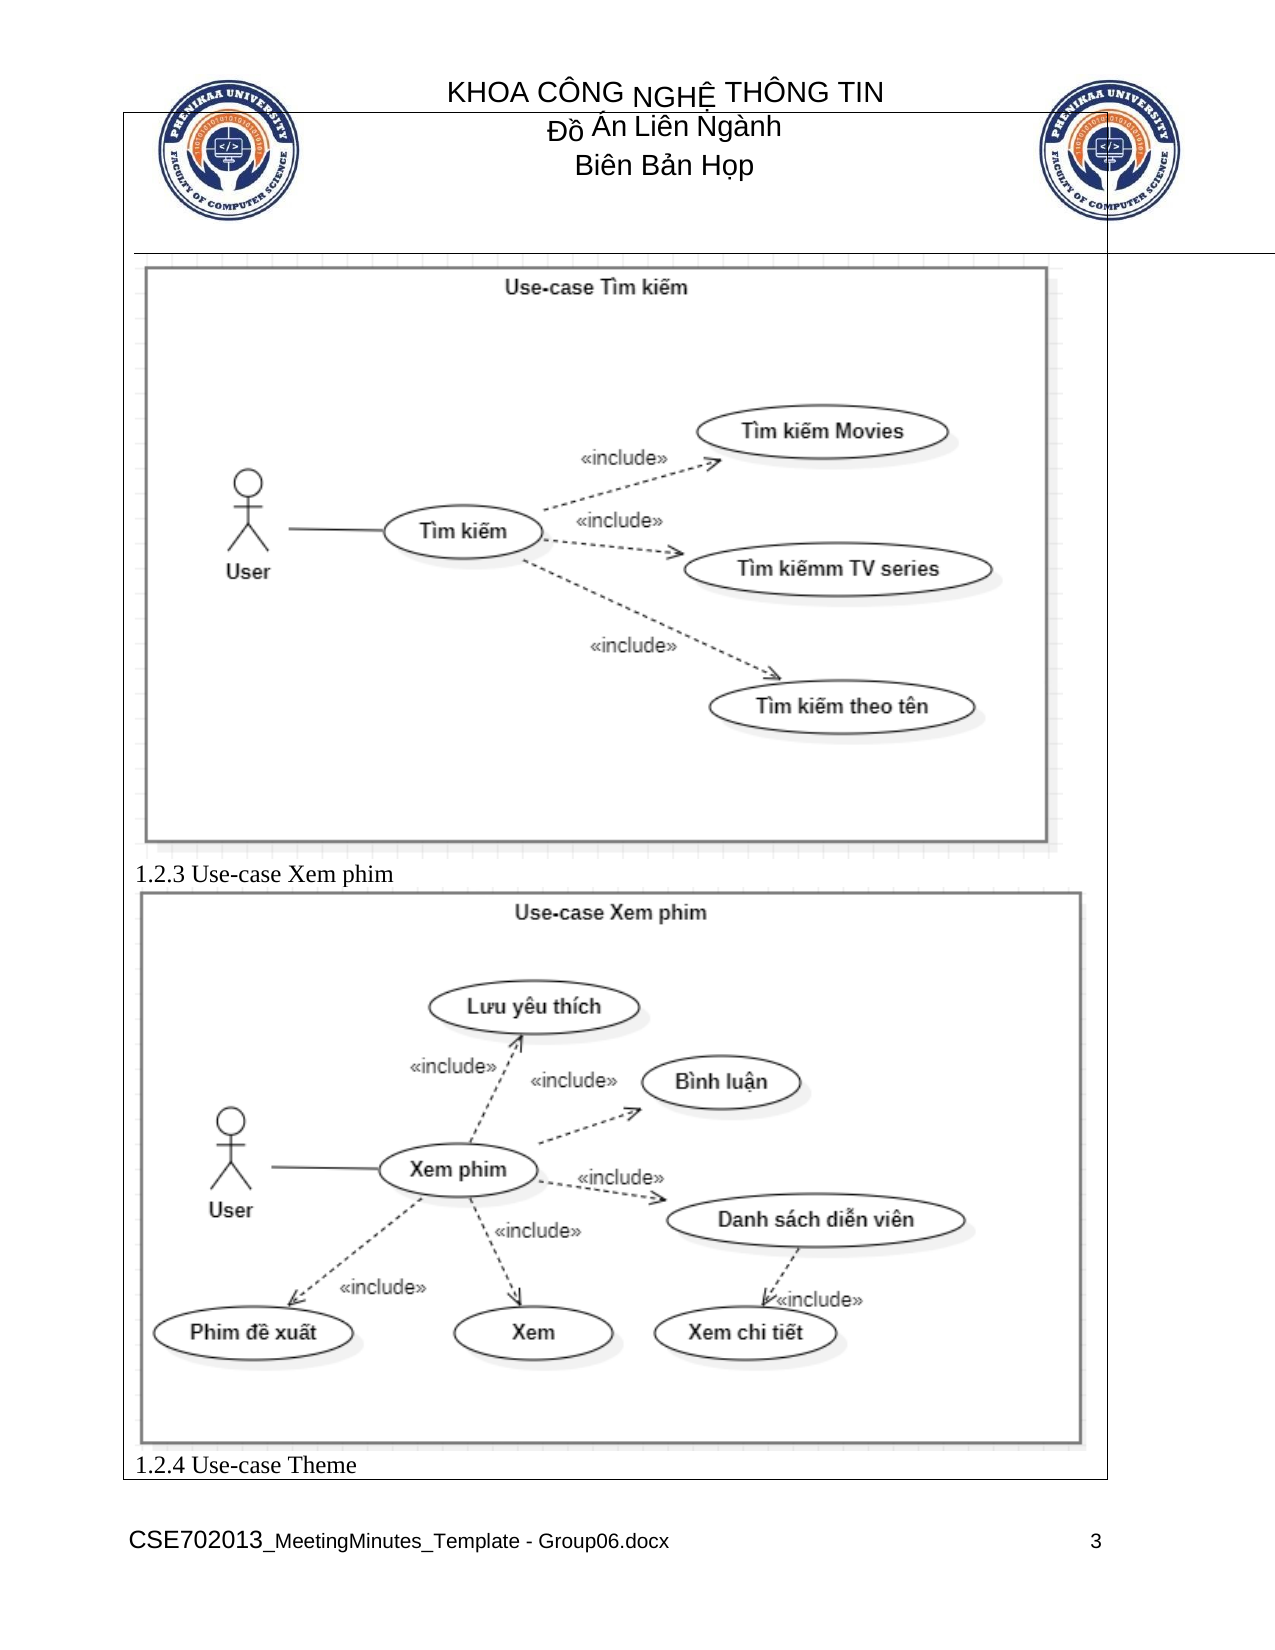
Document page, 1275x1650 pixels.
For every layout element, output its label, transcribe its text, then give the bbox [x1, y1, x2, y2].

picture [1033, 74, 1185, 224]
picture [134, 254, 1063, 859]
picture [152, 74, 304, 112]
picture [134, 887, 1087, 1451]
